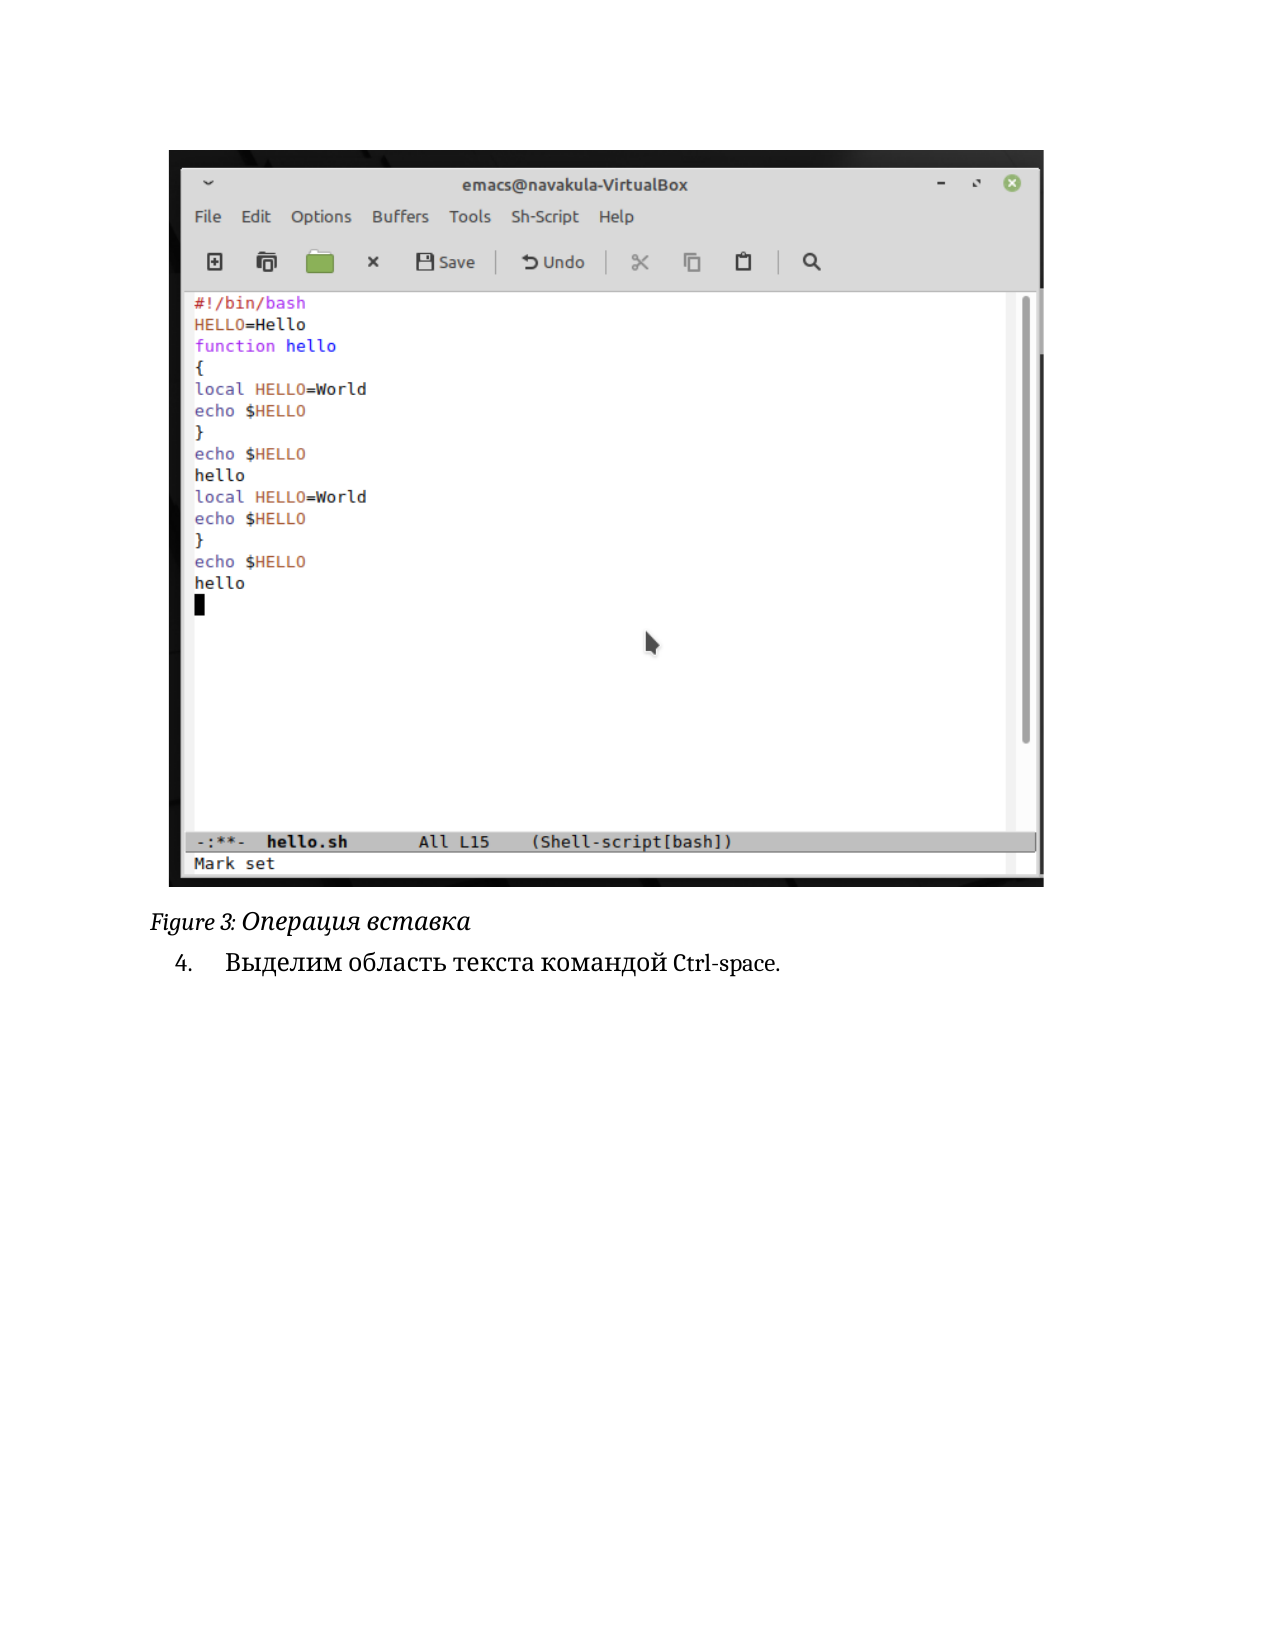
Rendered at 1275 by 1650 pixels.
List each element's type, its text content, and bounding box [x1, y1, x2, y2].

text Figure 3: Операция вставка [150, 908, 1125, 937]
picture [168, 150, 1044, 887]
list Выделим область текста командой Ctrl-space. [175, 949, 1125, 978]
